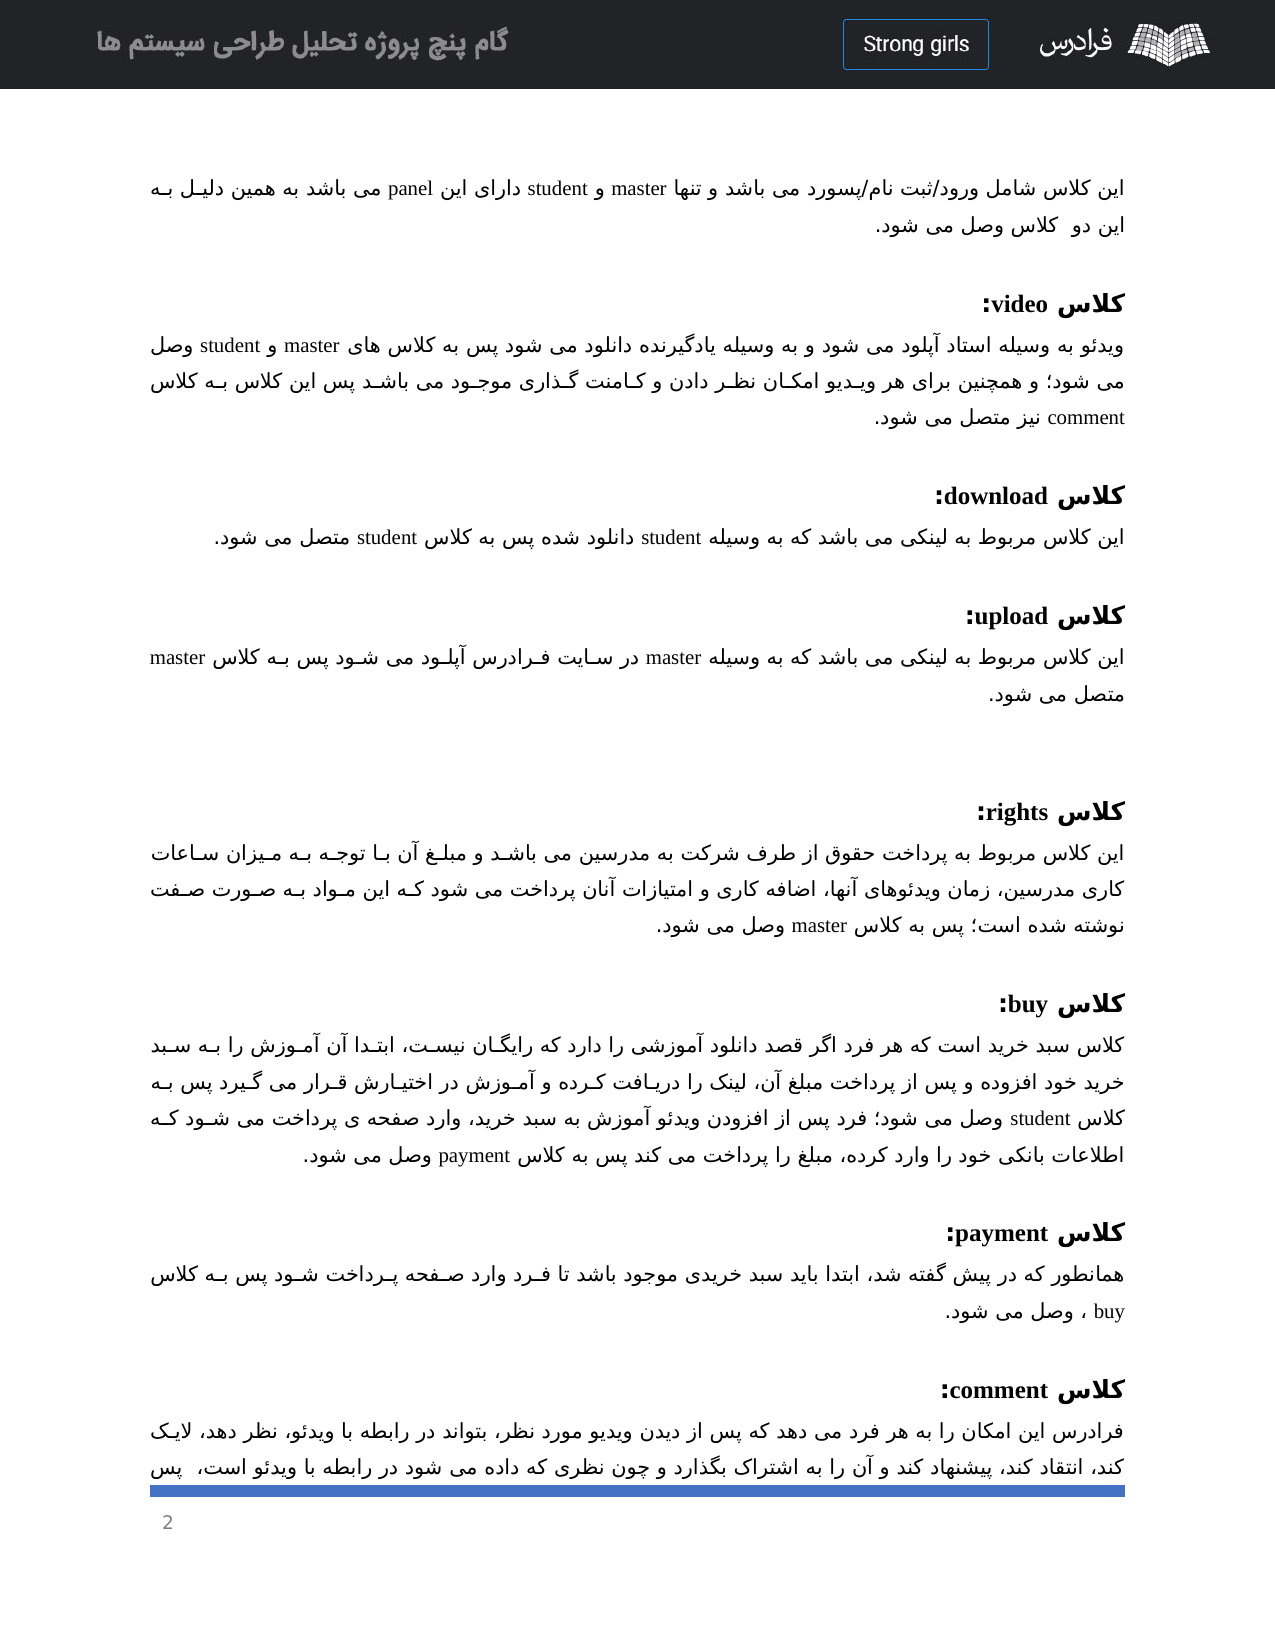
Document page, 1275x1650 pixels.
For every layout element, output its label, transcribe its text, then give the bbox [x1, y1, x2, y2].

text کلاس buy: [150, 989, 1125, 1019]
picture [0, 0, 1275, 89]
text همانطور که در پیش گفته شد، ابتدا باید سبد خریدی موجود باشد تا فرد وارد صفحه پرداخت شود پس به کلاس buy ، وصل می شود. [150, 1262, 1125, 1323]
text کلاس سبد خرید است که هر فرد اگر قصد دانلود آموزشی را دارد که رایگان نیست، ابتدا آن آموزش را به سبد خرید خود افزوده و پس از پرداخت مبلغ آن، لینک را دریافت کرده و آموزش در اختیارش قرار می گیرد پس به کلاس student وصل می شود؛ فرد پس از افزودن ویدئو آموزش به سبد خرید، وارد صفحه ی پرداخت می شود که اطلاعات بانکی خود را وارد کرده، مبلغ را پرداخت می کند پس به کلاس payment وصل می شود. [150, 1033, 1125, 1167]
text این کلاس مربوط به لینکی می باشد که به وسیله student دانلود شده پس به کلاس student متصل می شود. [150, 525, 1125, 549]
text کلاس upload: [150, 601, 1125, 631]
text این کلاس مربوط به لینکی می باشد که به وسیله master در سایت فرادرس آپلود می شود پس به کلاس master متصل می شود. [150, 645, 1125, 706]
text کلاس video: [150, 289, 1125, 318]
text کلاس comment: [150, 1375, 1125, 1404]
text این کلاس شامل ورود/ثبت نام/پسورد می باشد و تنها master و student دارای این panel می باشد به همین دلیل به این دو کلاس وصل می شود. [150, 176, 1125, 237]
text ویدئو به وسیله استاد آپلود می شود و به وسیله یادگیرنده دانلود می شود پس به کلاس های master و student وصل می شود؛ و همچنین برای هر ویدیو امکان نظر دادن و کامنت گذاری موجود می باشد پس این کلاس به کلاس comment نیز متصل می شود. [150, 332, 1125, 430]
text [150, 1419, 1125, 1479]
text کلاس rights: [150, 797, 1125, 826]
text کلاس download: [150, 481, 1125, 511]
text کلاس payment: [150, 1218, 1125, 1248]
text این کلاس مربوط به پرداخت حقوق از طرف شرکت به مدرسین می باشد و مبلغ آن با توجه به میزان ساعات کاری مدرسین، زمان ویدئوهای آنها، اضافه کاری و امتیازات آنان پرداخت می شود که این مواد به صورت صفت نوشته شده است؛ پس به کلاس master وصل می شود. [150, 841, 1125, 938]
